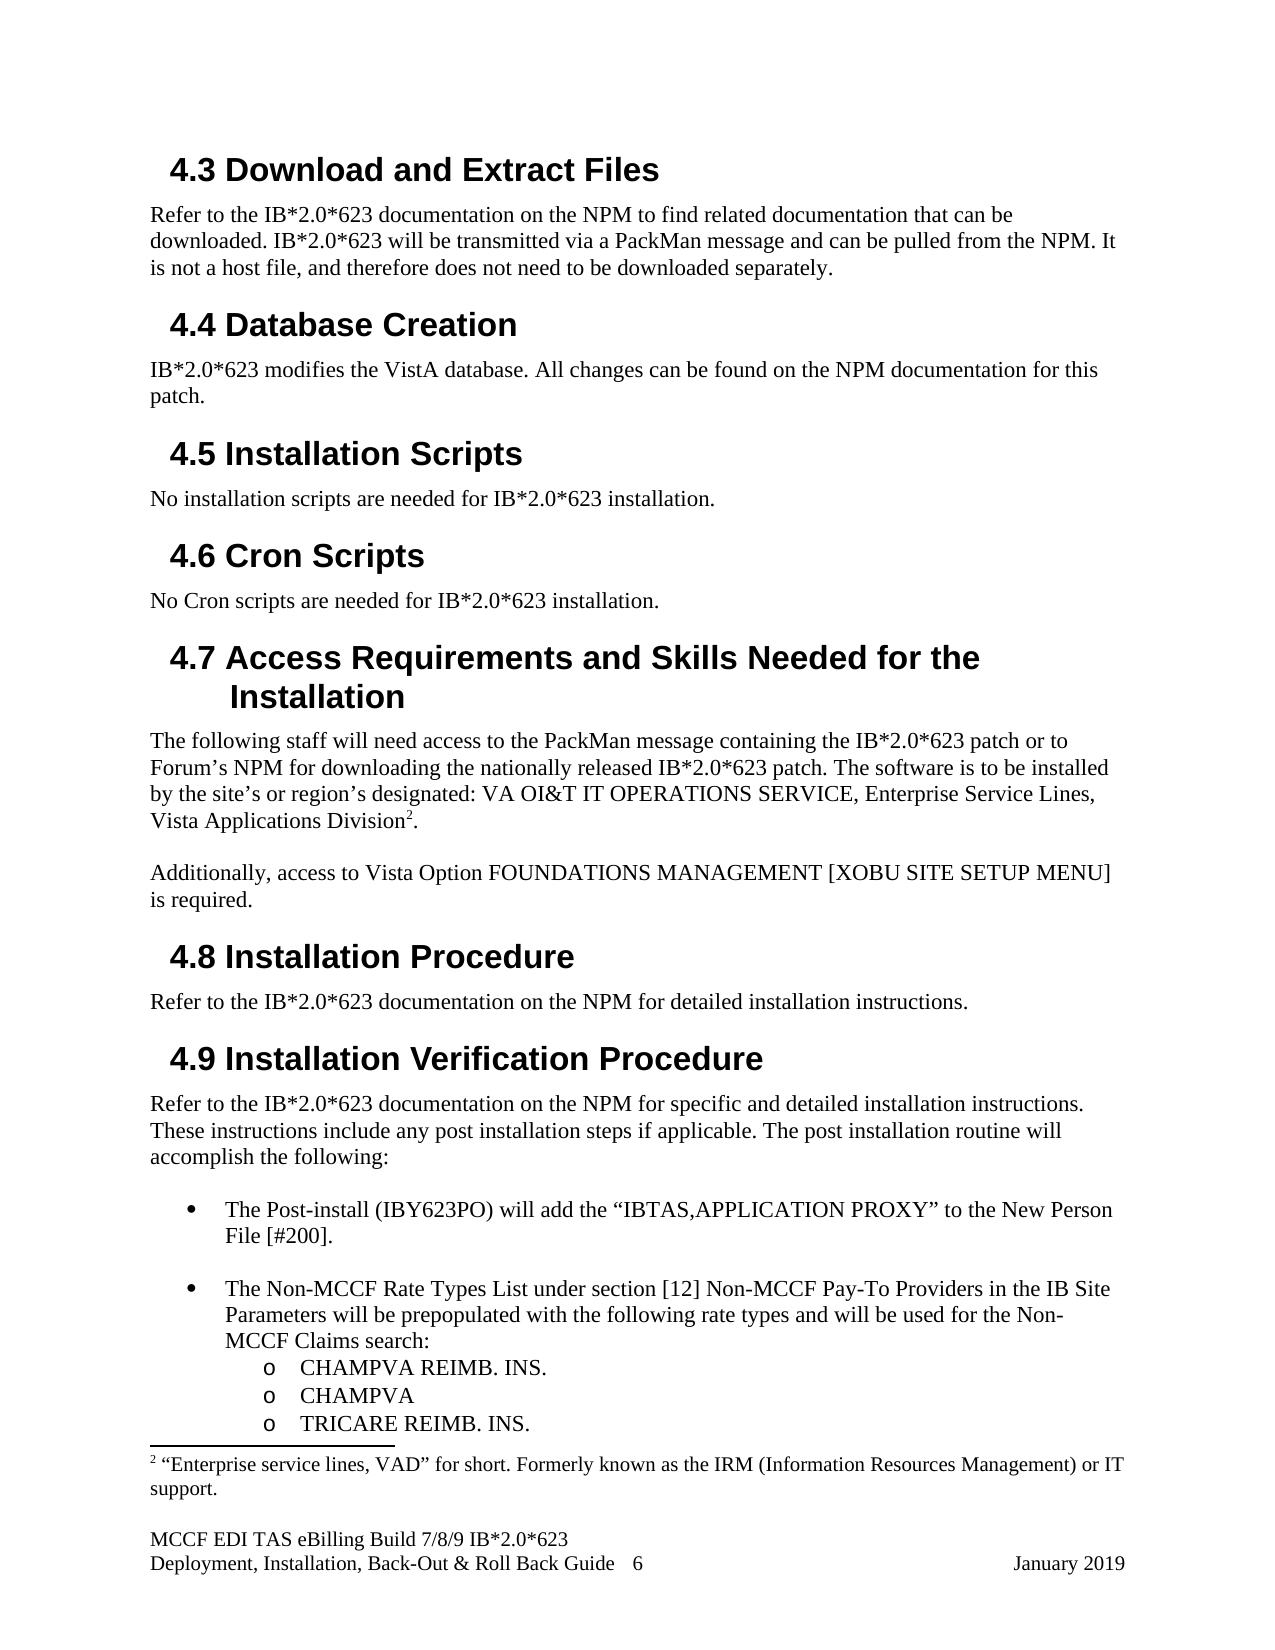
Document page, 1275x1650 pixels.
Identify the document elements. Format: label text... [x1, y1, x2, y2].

subtitle Installation Scripts [169, 434, 1125, 472]
text Refer to the IB*2.0*623 documentation on the NPM for detailed installation instructions. [150, 988, 1125, 1014]
text Refer to the IB*2.0*623 documentation on the NPM to find related documentation that can be downloaded. IB*2.0*623 will be transmitted via a PackMan message and can be pulled from the NPM. It is not a host file, and therefore does not need to be downloaded separately. [150, 201, 1125, 280]
list The Non-MCCF Rate Types List under section [12] Non-MCCF Pay-To Providers in the IB Site Parameters will be prepopulated with the following rate types and will be used for the Non-MCCF Claims search: [187, 1275, 1125, 1354]
list CHAMPVA [262, 1382, 1125, 1410]
text No Cron scripts are needed for IB*2.0*623 installation. [150, 587, 1125, 613]
subtitle Cron Scripts [169, 536, 1125, 574]
subtitle Download and Extract Files [169, 150, 1125, 188]
list CHAMPVA REIMB. INS. [262, 1354, 1125, 1382]
subtitle Installation Procedure [169, 937, 1125, 976]
text Refer to the IB*2.0*623 documentation on the NPM for specific and detailed installation instructions. These instructions include any post installation steps if applicable. The post installation routine will accomplish the following: [150, 1090, 1125, 1169]
text No installation scripts are needed for IB*2.0*623 installation. [150, 484, 1125, 511]
list TRICARE REIMB. INS. [262, 1410, 1125, 1438]
text IB*2.0*623 modifies the VistA database. All changes can be found on the NPM documentation for this patch. [150, 356, 1125, 409]
list The Post-install (IBY623PO) will add the “IBTAS,APPLICATION PROXY” to the New Person File [#200]. [187, 1196, 1125, 1248]
subtitle Installation Verification Procedure [169, 1039, 1125, 1078]
text The following staff will need access to the PackMan message containing the IB*2.0*623 patch or to Forum’s NPM for downloading the nationally released IB*2.0*623 patch. The software is to be installed by the site’s or region’s designated: VA OI&T IT OPERATIONS SERVICE, Enterprise Service Lines, Vista Applications Division. [150, 728, 1125, 833]
text Additionally, access to Vista Option FOUNDATIONS MANAGEMENT [XOBU SITE SETUP MENU] is required. [150, 859, 1125, 912]
subtitle Database Creation [169, 305, 1125, 343]
subtitle Access Requirements and Skills Needed for the Installation [169, 638, 1125, 715]
